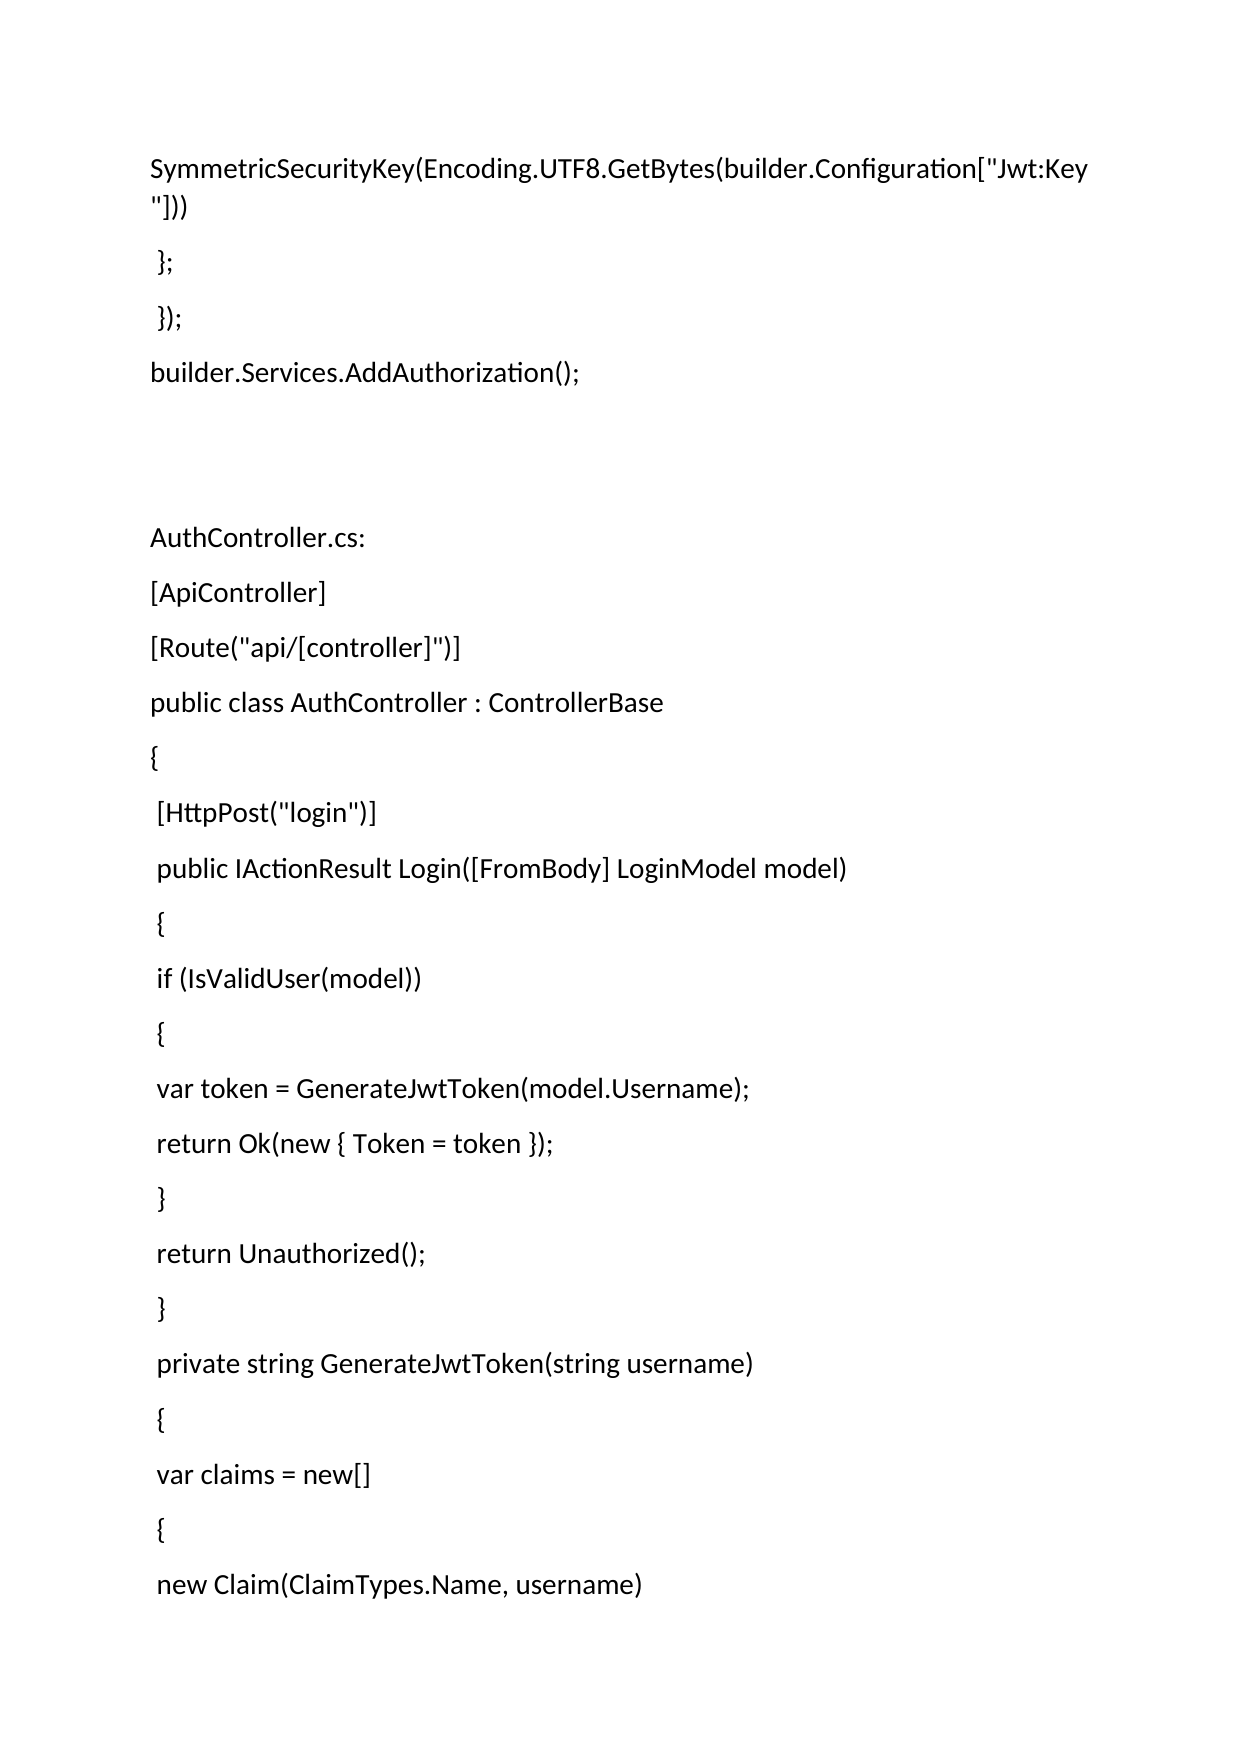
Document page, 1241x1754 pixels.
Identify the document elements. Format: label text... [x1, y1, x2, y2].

text return Ok(new { Token = token }); [150, 1125, 1090, 1161]
text }); [150, 299, 1090, 334]
text public IActionResult Login([FromBody] LoginModel model) [150, 850, 1090, 885]
text { [150, 1511, 1090, 1547]
text [Route("api/[controller]")] [150, 629, 1090, 665]
text }; [150, 243, 1090, 279]
text new Claim(ClaimTypes.Name, username) [150, 1566, 1090, 1602]
text { [150, 739, 1090, 775]
text AuthController.cs: [150, 519, 1090, 555]
text private string GenerateJwtToken(string username) [150, 1346, 1090, 1381]
text } [150, 1180, 1090, 1216]
text { [150, 905, 1090, 940]
text var token = GenerateJwtToken(model.Username); [150, 1070, 1090, 1106]
text } [150, 1291, 1090, 1326]
text public class AuthController : ControllerBase [150, 684, 1090, 720]
text builder.Services.AddAuthorization(); [150, 354, 1090, 389]
text if (IsValidUser(model)) [150, 960, 1090, 996]
text SymmetricSecurityKey(Encoding.UTF8.GetBytes(builder.Configuration["Jwt:Key"])) [150, 150, 1090, 224]
text { [150, 1401, 1090, 1436]
text [ApiController] [150, 574, 1090, 610]
text return Unauthorized(); [150, 1235, 1090, 1271]
text var claims = new[] [150, 1456, 1090, 1491]
text { [150, 1015, 1090, 1051]
text [HttpPost("login")] [150, 794, 1090, 830]
